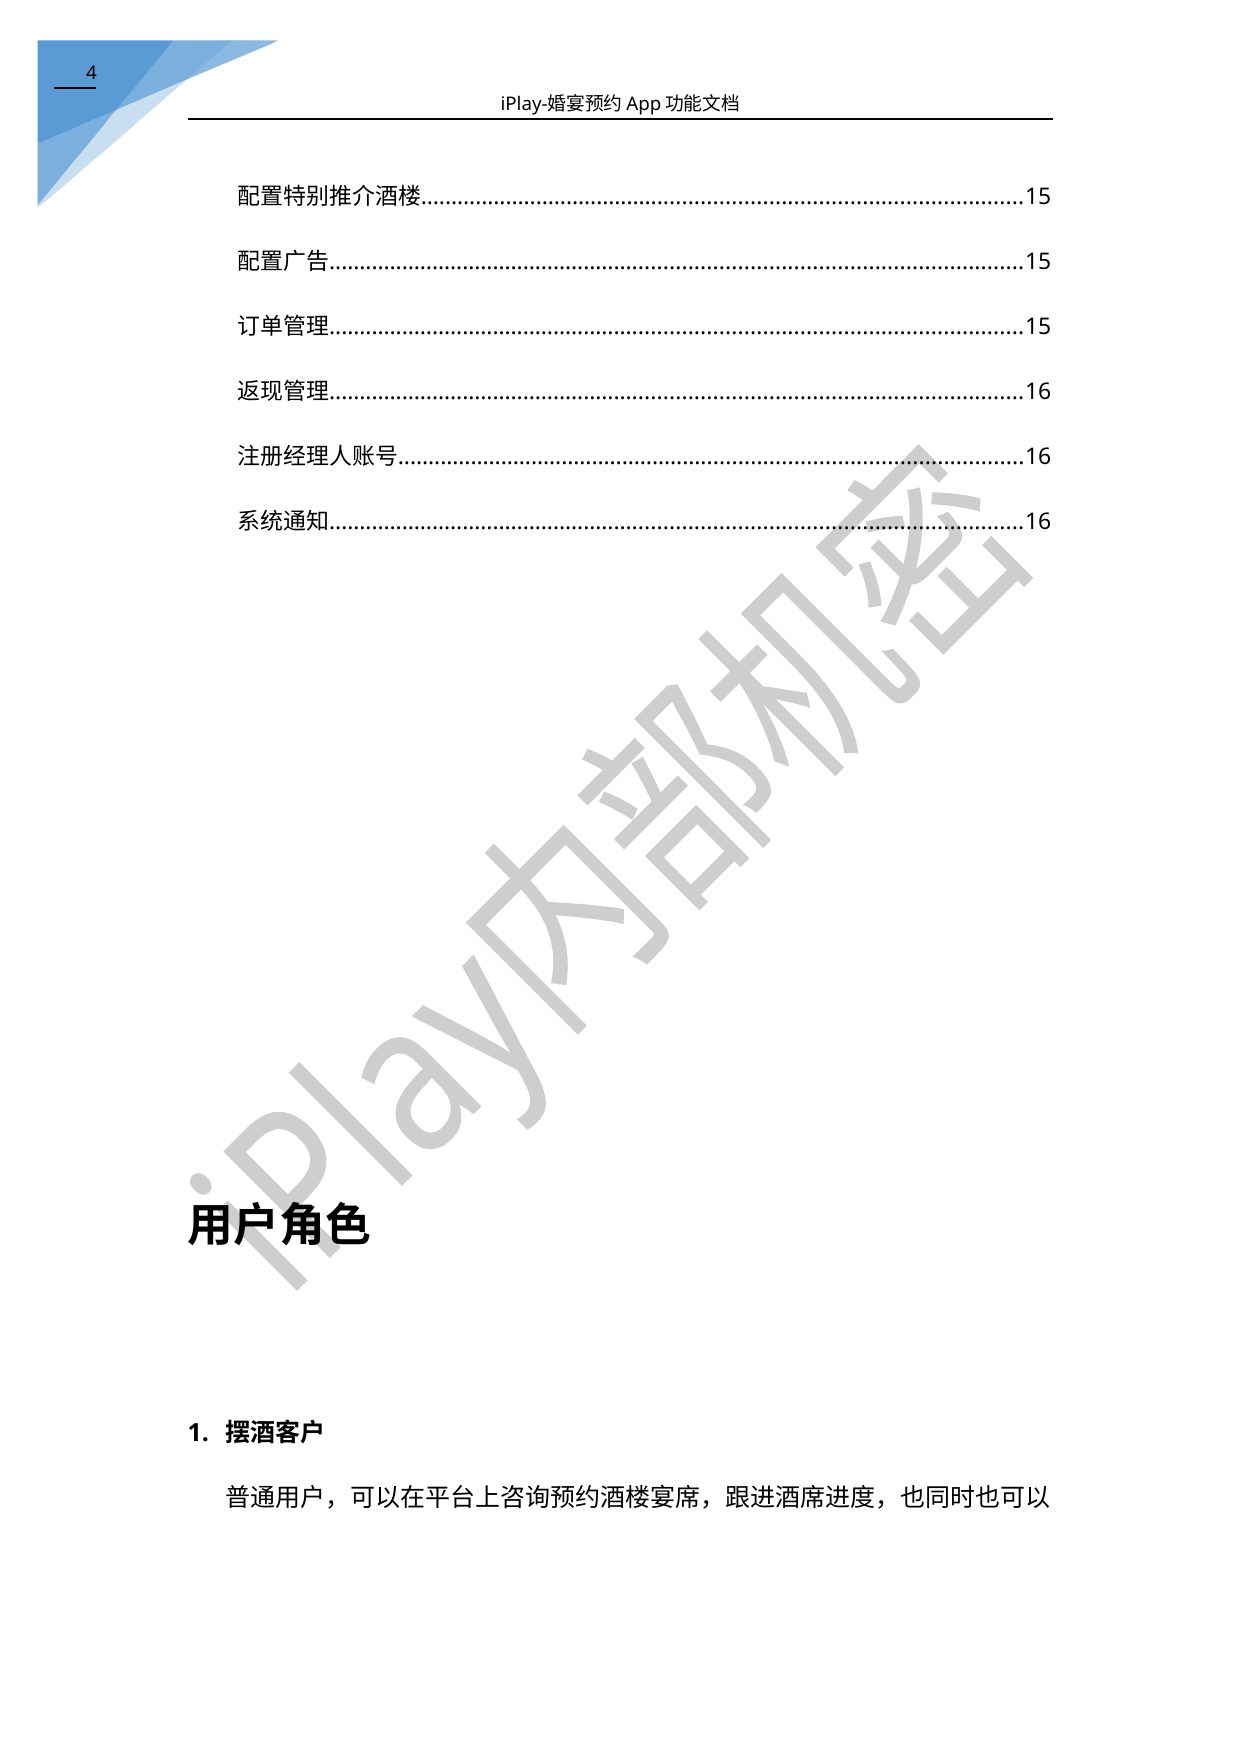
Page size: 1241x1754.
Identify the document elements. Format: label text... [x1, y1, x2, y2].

subtitle 用户角色 [187, 1172, 1053, 1270]
list 摆酒客户 [187, 1398, 1053, 1463]
picture [37, 40, 279, 209]
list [225, 1463, 1053, 1528]
